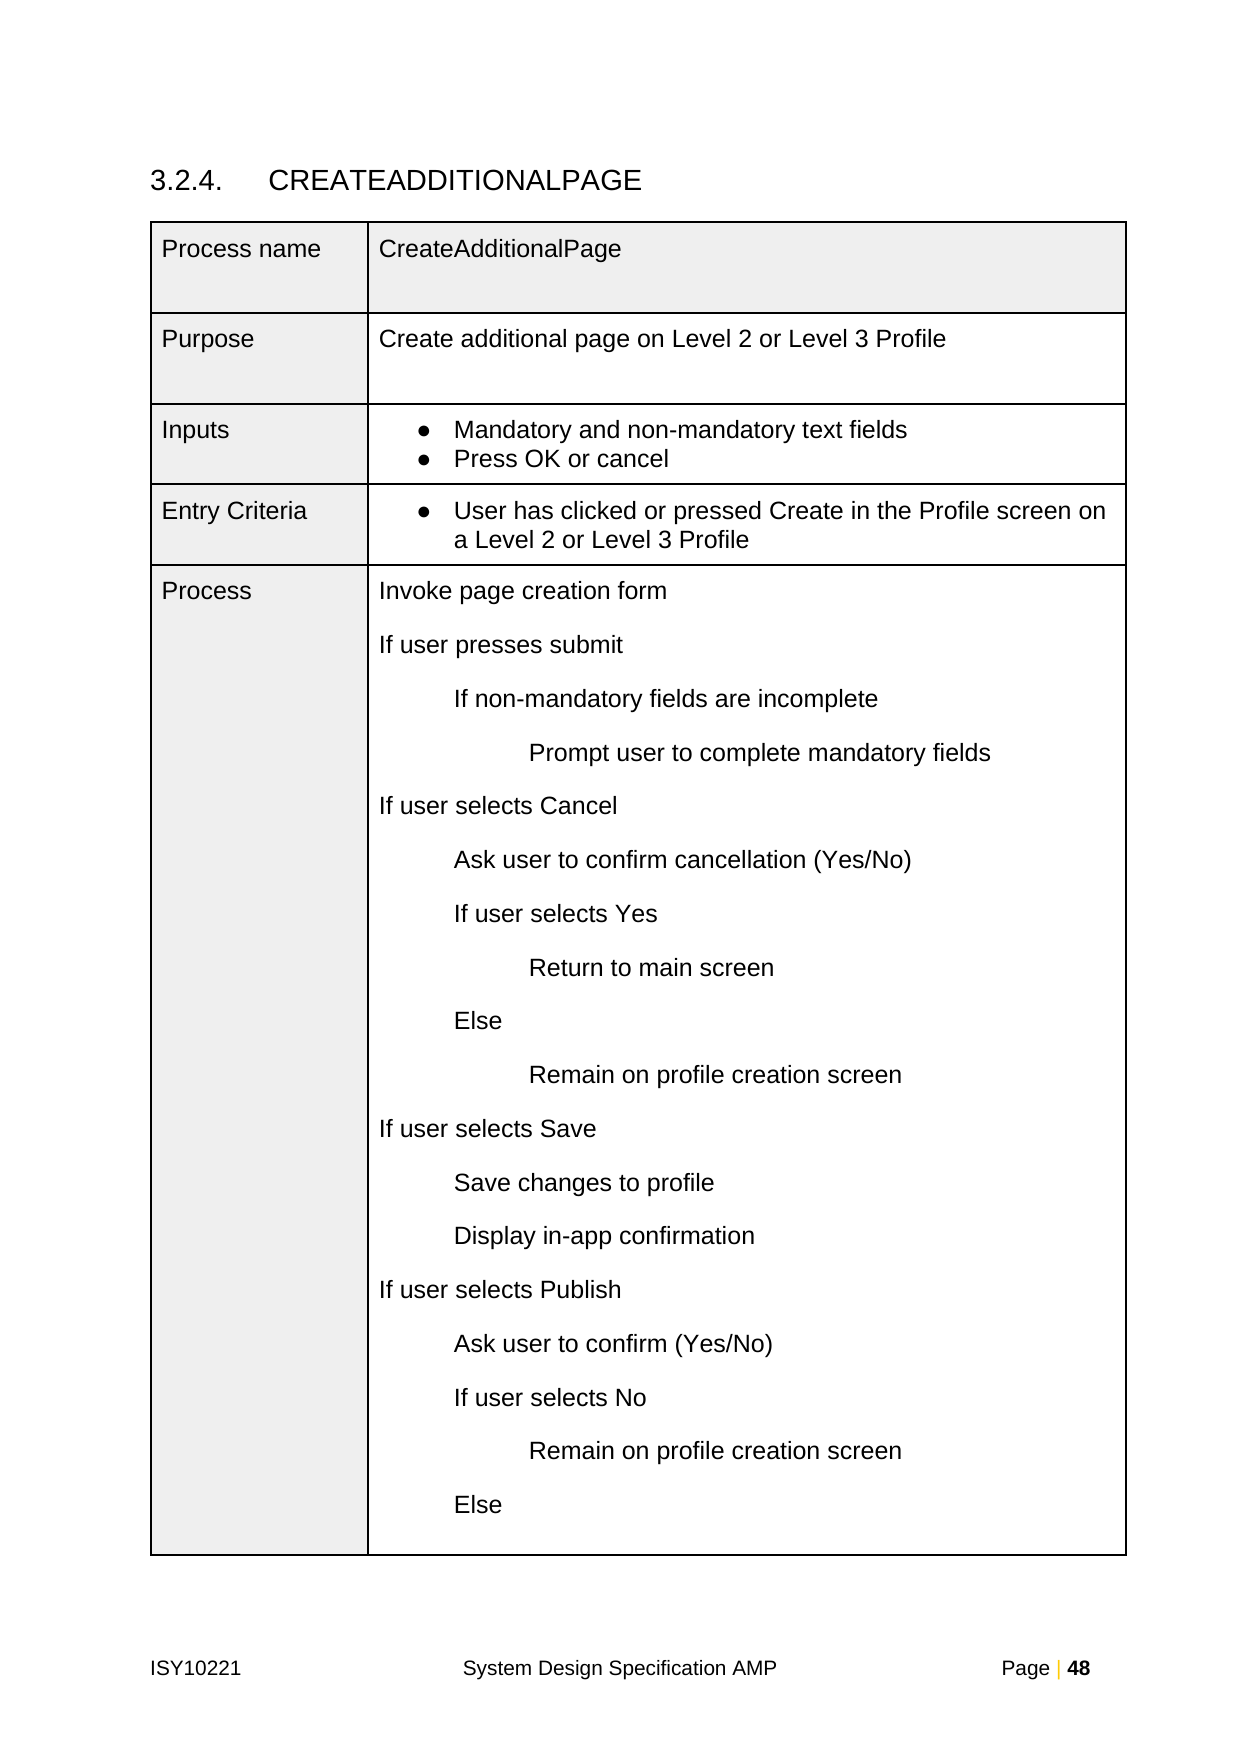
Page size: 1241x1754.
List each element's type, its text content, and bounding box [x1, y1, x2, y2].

table_cell Purpose [152, 314, 367, 403]
table_cell Create additional page on Level 2 or Level 3 Profile [369, 314, 1125, 403]
subtitle CreateAdditionalPage [150, 162, 1090, 196]
table_header Process name [152, 223, 367, 312]
table_cell Process [152, 566, 367, 1554]
table_cell Entry Criteria [152, 485, 367, 564]
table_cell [369, 566, 1125, 1554]
table_cell User has clicked or pressed Create in the Profile screen on a Level 2 or Level 3 Profile [369, 485, 1125, 564]
table_cell Inputs [152, 405, 367, 483]
table_cell Mandatory and non-mandatory text fields Press OK or cancel [369, 405, 1125, 483]
table_header CreateAdditionalPage [369, 223, 1125, 312]
